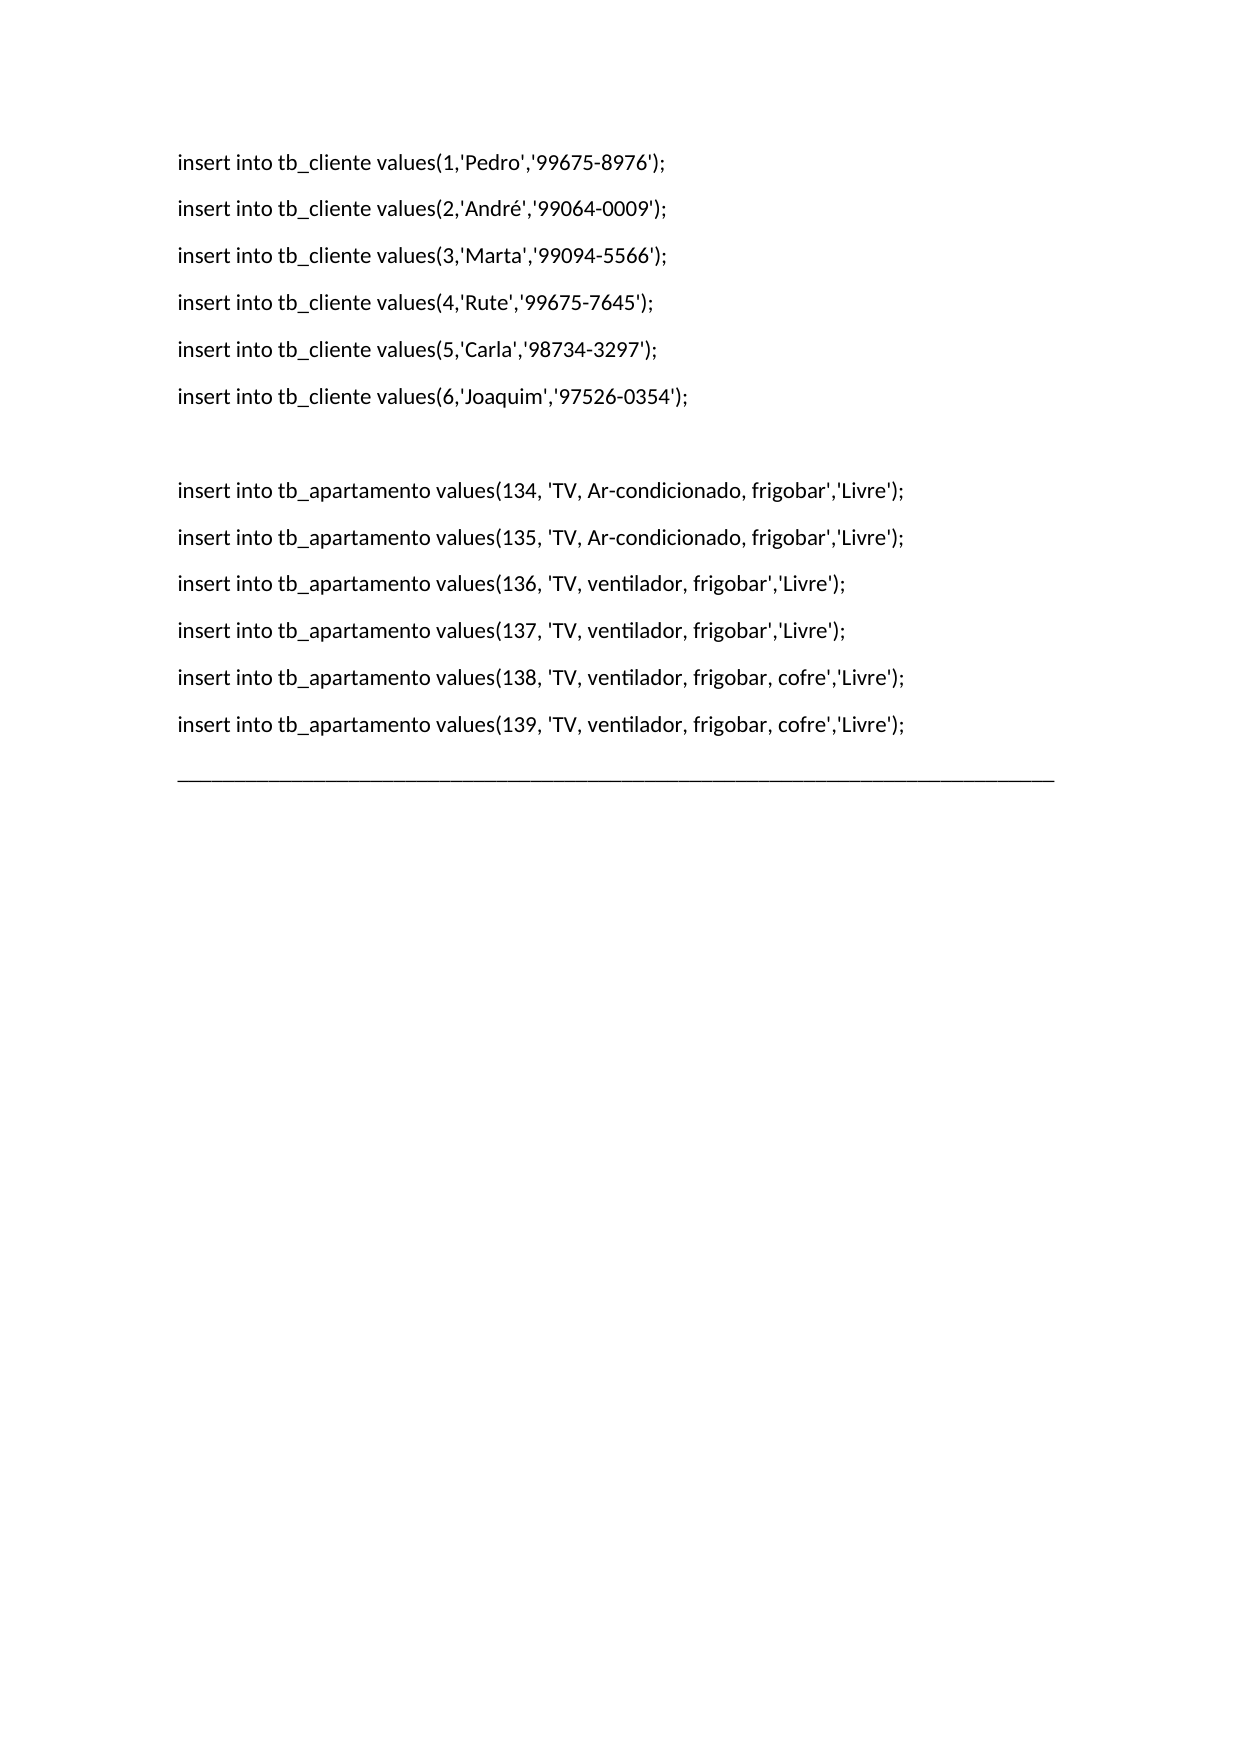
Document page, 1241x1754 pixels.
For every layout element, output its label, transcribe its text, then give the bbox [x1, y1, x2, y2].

text insert into tb_cliente values(6,'Joaquim','97526-0354'); [177, 382, 1063, 410]
text insert into tb_cliente values(3,'Marta','99094-5566'); [177, 241, 1063, 269]
text insert into tb_cliente values(1,'Pedro','99675-8976'); [177, 148, 1063, 176]
text insert into tb_apartamento values(137, 'TV, ventilador, frigobar','Livre'); [177, 616, 1063, 644]
text insert into tb_apartamento values(136, 'TV, ventilador, frigobar','Livre'); [177, 569, 1063, 597]
text insert into tb_cliente values(4,'Rute','99675-7645'); [177, 288, 1063, 316]
text insert into tb_cliente values(2,'André','99064-0009'); [177, 194, 1063, 222]
text insert into tb_apartamento values(138, 'TV, ventilador, frigobar, cofre','Livre'); [177, 663, 1063, 691]
text insert into tb_apartamento values(134, 'TV, Ar-condicionado, frigobar','Livre'); [177, 476, 1063, 504]
text _____________________________________________________________________________ [177, 757, 1063, 785]
text insert into tb_cliente values(5,'Carla','98734-3297'); [177, 335, 1063, 363]
text insert into tb_apartamento values(135, 'TV, Ar-condicionado, frigobar','Livre'); [177, 523, 1063, 551]
text insert into tb_apartamento values(139, 'TV, ventilador, frigobar, cofre','Livre'); [177, 710, 1063, 738]
